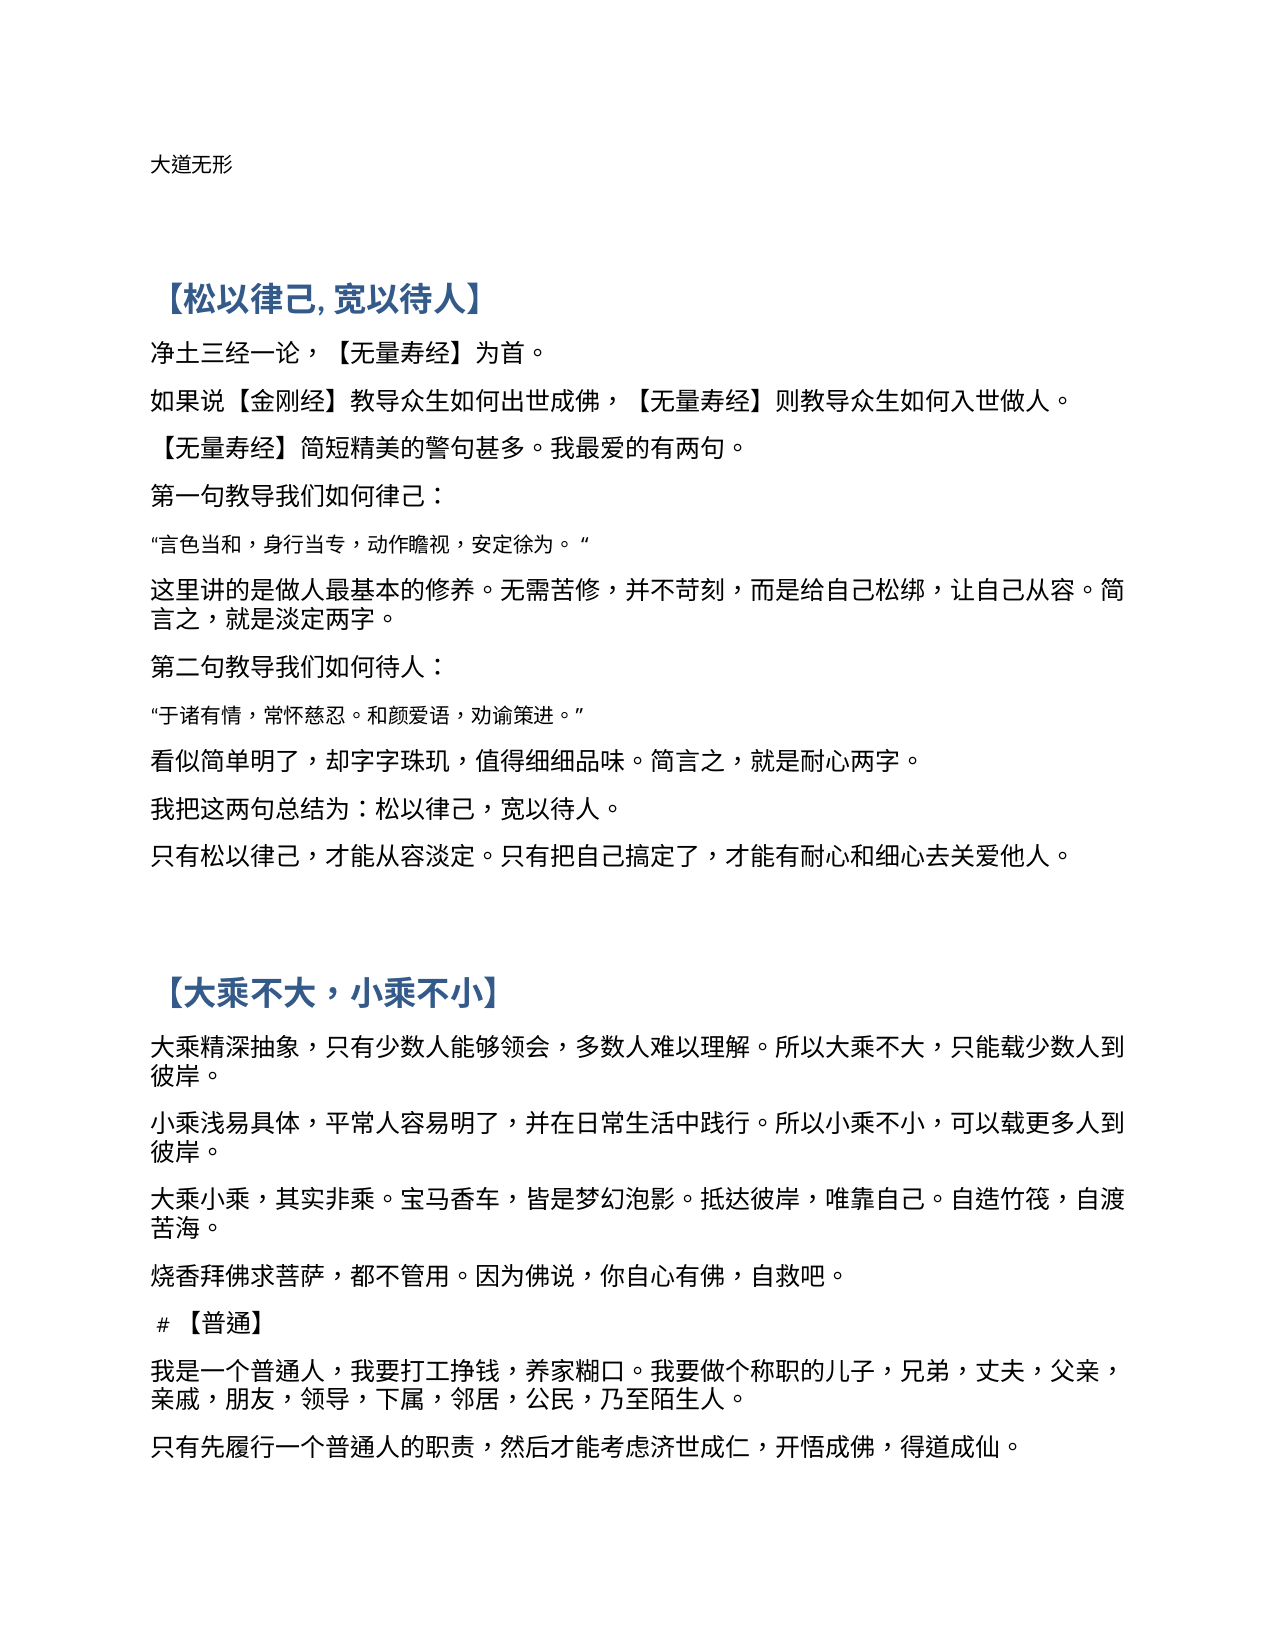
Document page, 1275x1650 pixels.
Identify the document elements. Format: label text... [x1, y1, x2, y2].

text 只有先履行一个普通人的职责，然后才能考虑济世成仁，开悟成佛，得道成仙。 [150, 1434, 1125, 1462]
text 烧香拜佛求菩萨，都不管用。因为佛说，你自心有佛，自救吧。 [150, 1262, 1125, 1291]
text 大乘小乘，其实非乘。宝马香车，皆是梦幻泡影。抵达彼岸，唯靠自己。自造竹筏，自渡苦海。 [150, 1186, 1125, 1244]
text 我把这两句总结为：松以律己，宽以待人。 [150, 796, 1125, 824]
text 第一句教导我们如何律己： [150, 483, 1125, 511]
text 【无量寿经】简短精美的警句甚多。我最爱的有两句。 [150, 435, 1125, 464]
subtitle 【松以律己, 宽以待人】 [150, 276, 1125, 321]
text 只有松以律己，才能从容淡定。只有把自己搞定了，才能有耐心和细心去关爱他人。 [150, 843, 1125, 872]
text 大道无形 [150, 150, 1125, 178]
subtitle 【大乘不大，小乘不小】 [150, 969, 1125, 1015]
text 如果说【金刚经】教导众生如何出世成佛，【无量寿经】则教导众生如何入世做人。 [150, 388, 1125, 416]
text 净土三经一论，【无量寿经】为首。 [150, 340, 1125, 369]
text # 【普通】 [150, 1310, 1125, 1339]
text 第二句教导我们如何待人： [150, 653, 1125, 682]
text 大乘精深抽象，只有少数人能够领会，多数人难以理解。所以大乘不大，只能载少数人到彼岸。 [150, 1034, 1125, 1091]
text 这里讲的是做人最基本的修养。无需苦修，并不苛刻，而是给自己松绑，让自己从容。简言之，就是淡定两字。 [150, 577, 1125, 635]
text 看似简单明了，却字字珠玑，值得细细品味。简言之，就是耐心两字。 [150, 748, 1125, 777]
text “言色当和，身行当专，动作瞻视，安定徐为。 “ [150, 530, 1125, 558]
text “于诸有情，常怀慈忍。和颜爱语，劝谕策进。” [150, 701, 1125, 729]
text 小乘浅易具体，平常人容易明了，并在日常生活中践行。所以小乘不小，可以载更多人到彼岸。 [150, 1110, 1125, 1167]
text 我是一个普通人，我要打工挣钱，养家糊口。我要做个称职的儿子，兄弟，丈夫，父亲，亲戚，朋友，领导，下属，邻居，公民，乃至陌生人。 [150, 1357, 1125, 1415]
